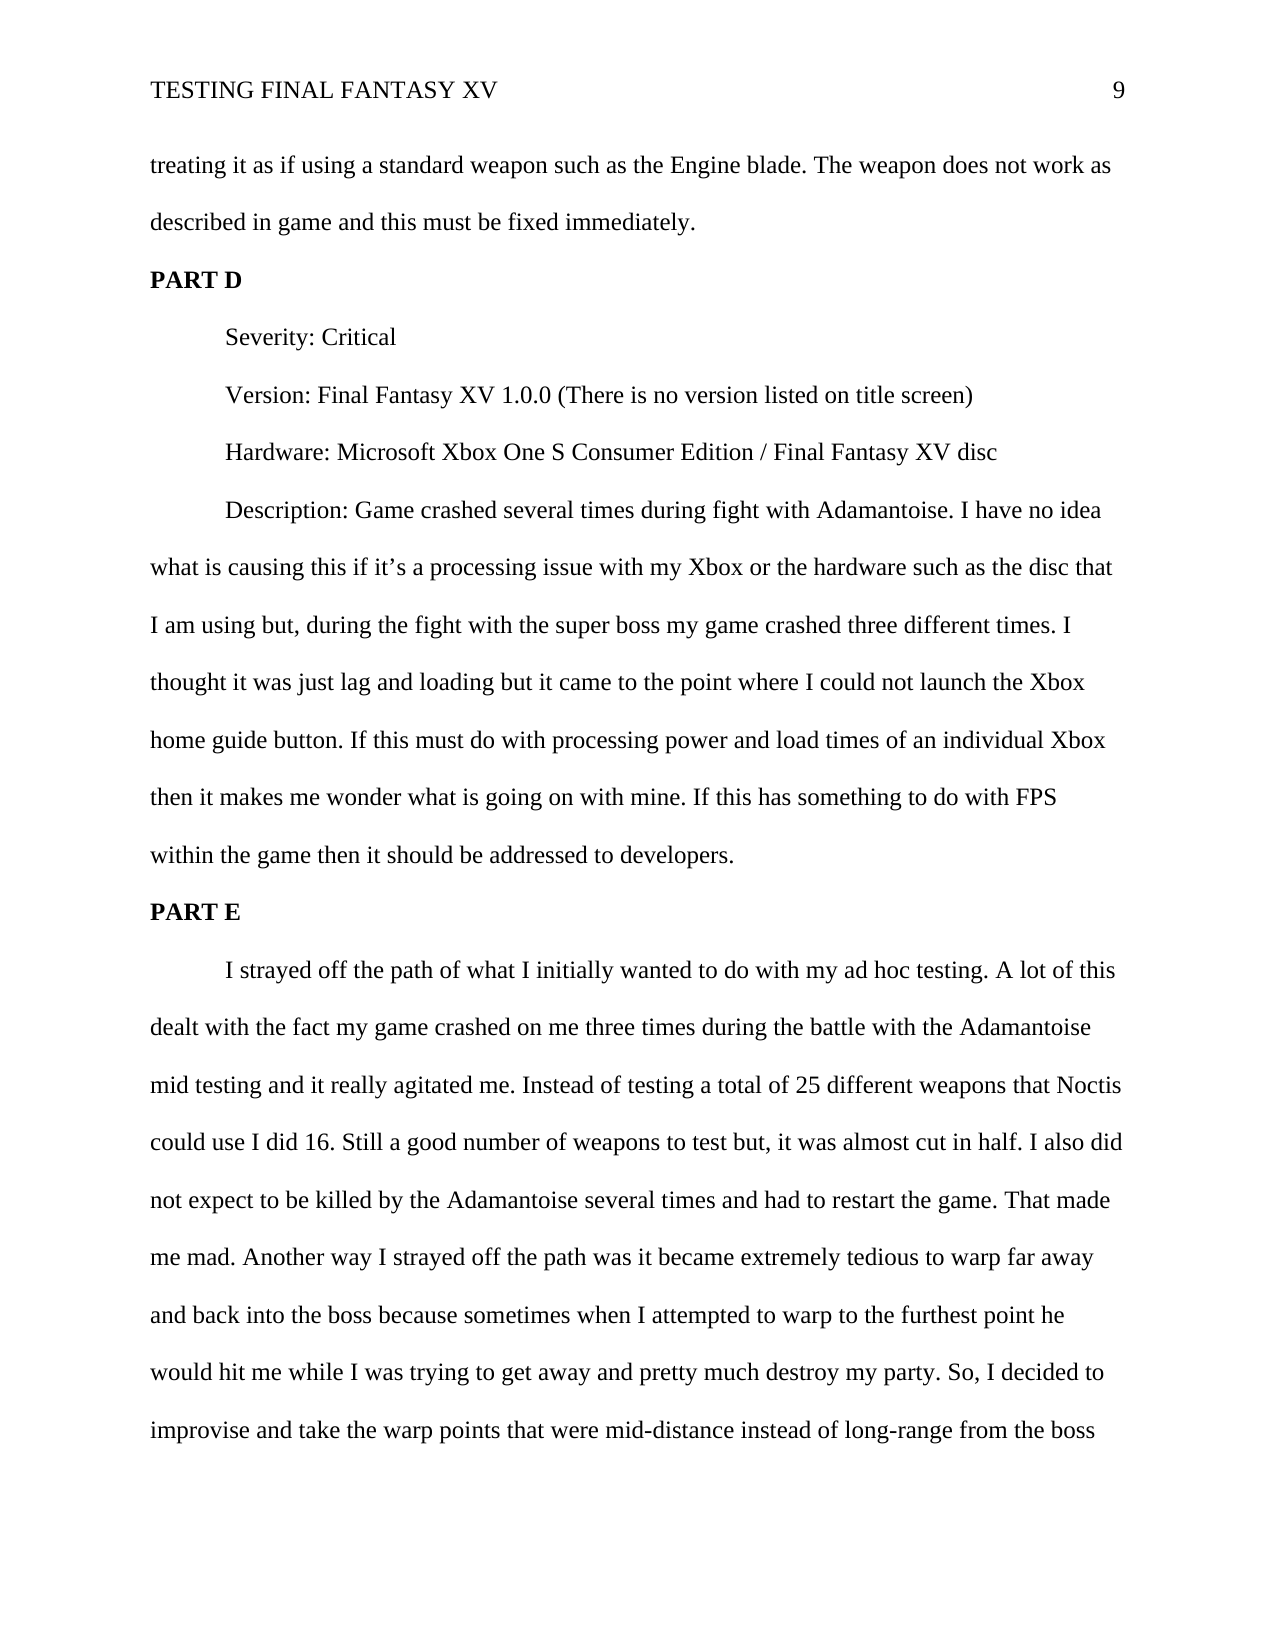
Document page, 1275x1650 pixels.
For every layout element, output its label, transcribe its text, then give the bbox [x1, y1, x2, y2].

text Version: Final Fantasy XV 1.0.0 (There is no version listed on title screen) [150, 380, 1125, 409]
text Description: Game crashed several times during fight with Adamantoise. I have no idea what is causing this if it’s a processing issue with my Xbox or the hardware such as the disc that I am using but, during the fight with the super boss my game crashed three different times. I thought it was just lag and loading but it came to the point where I could not launch the Xbox home guide button. If this must do with processing power and load times of an individual Xbox then it makes me wonder what is going on with mine. If this has something to do with FPS within the game then it should be addressed to developers. [150, 495, 1125, 869]
text Hardware: Microsoft Xbox One S Consumer Edition / Final Fantasy XV disc [150, 437, 1125, 466]
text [150, 150, 1125, 236]
text PART E [150, 897, 1125, 926]
text Severity: Critical [150, 322, 1125, 351]
text PART D [150, 265, 1125, 294]
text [150, 955, 1125, 1444]
